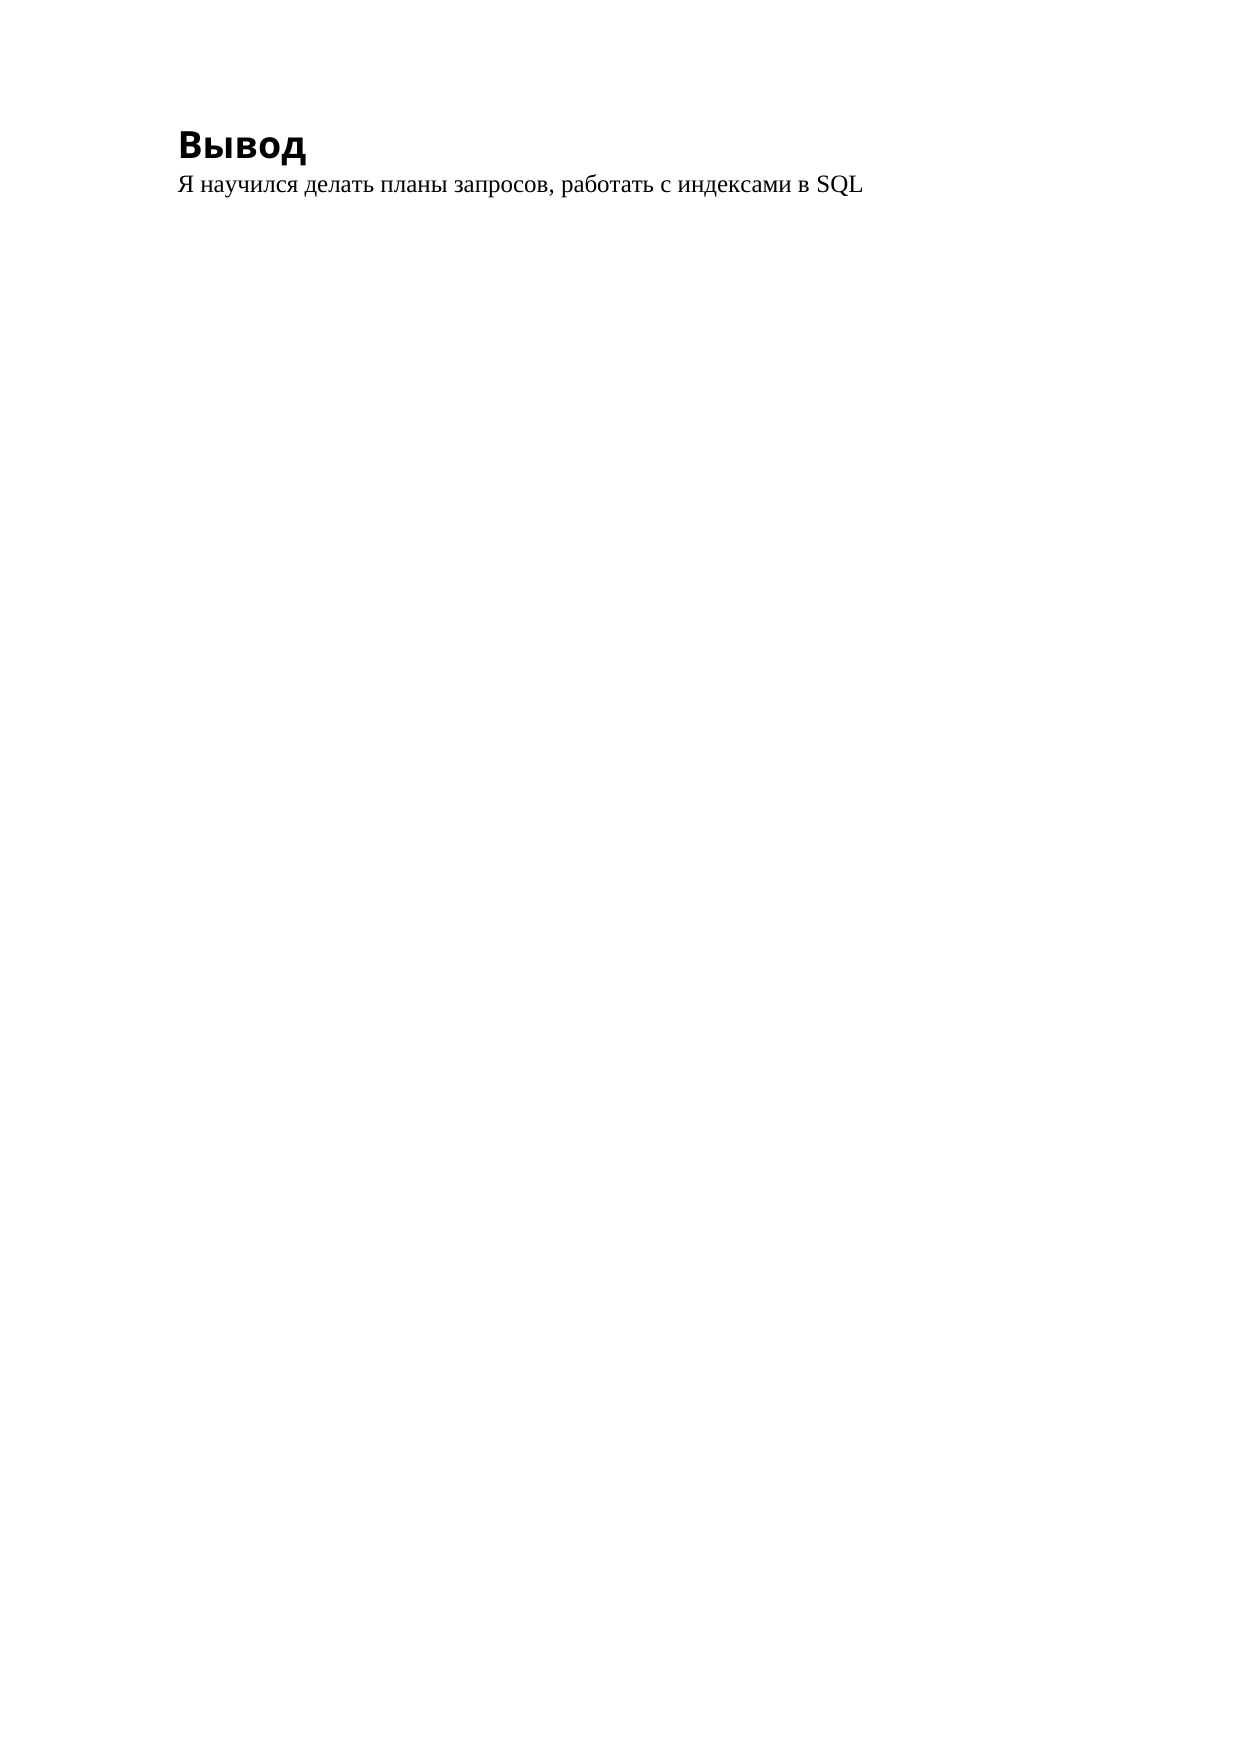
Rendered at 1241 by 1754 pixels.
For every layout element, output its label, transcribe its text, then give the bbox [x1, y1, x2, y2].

subtitle Вывод [177, 118, 1152, 169]
text Я научился делать планы запросов, работать с индексами в SQL [177, 169, 1152, 198]
